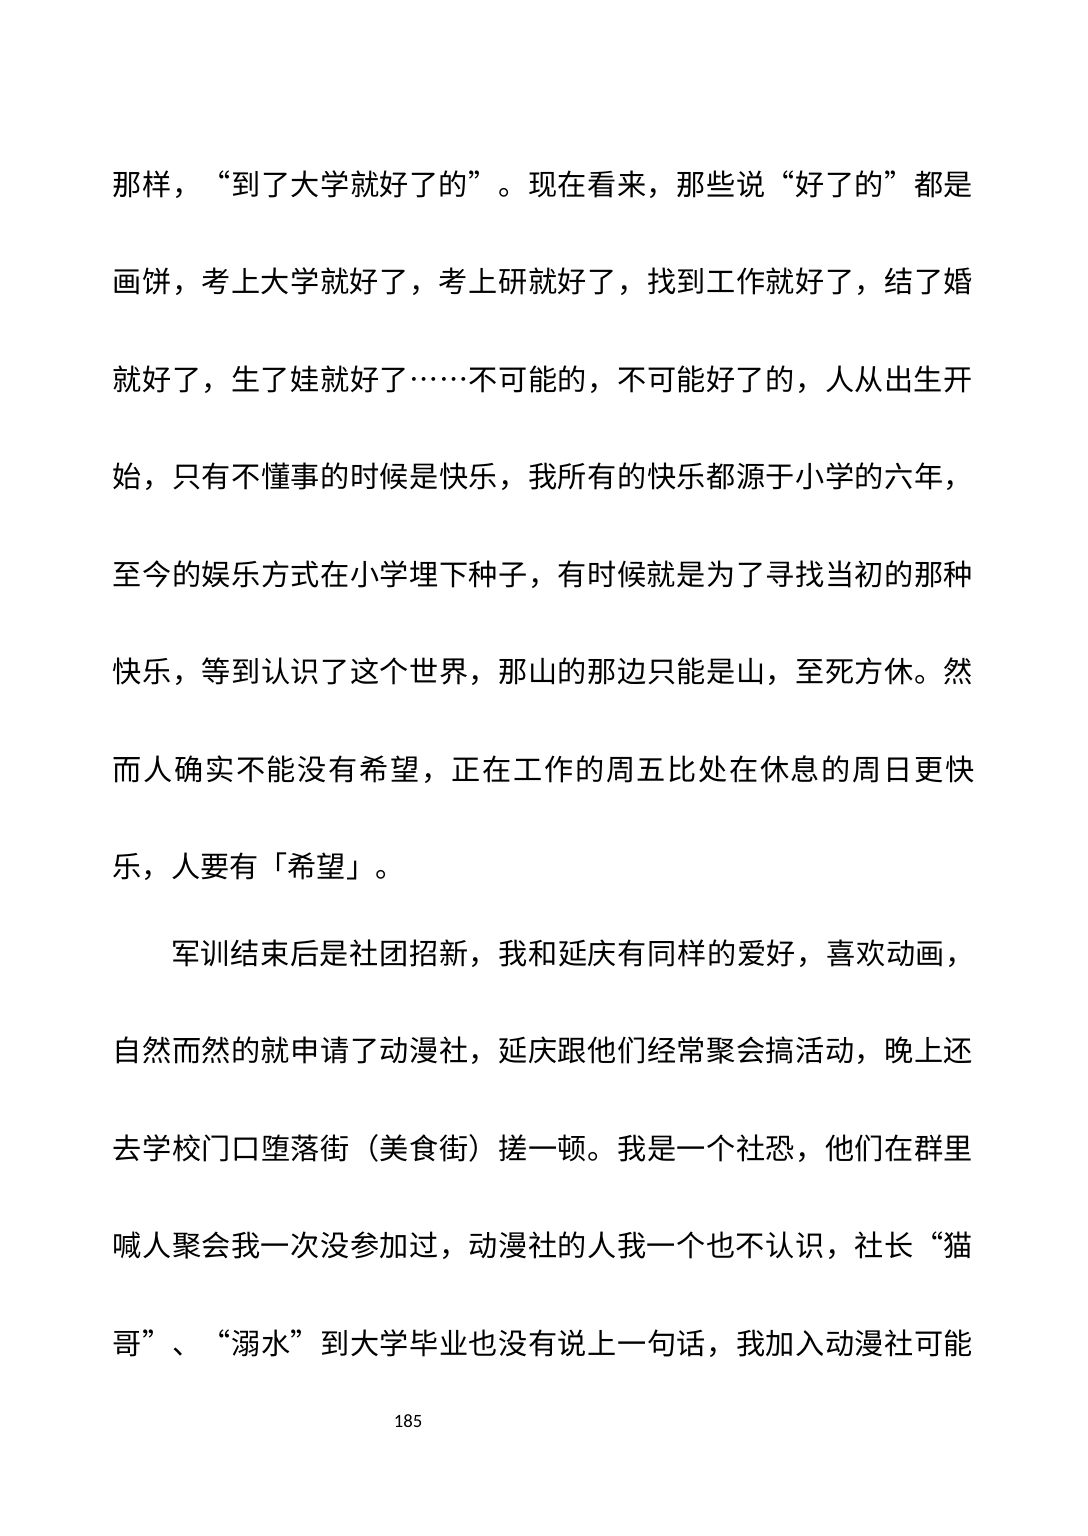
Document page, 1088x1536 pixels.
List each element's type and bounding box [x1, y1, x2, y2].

text [112, 919, 975, 1374]
text [112, 150, 975, 898]
